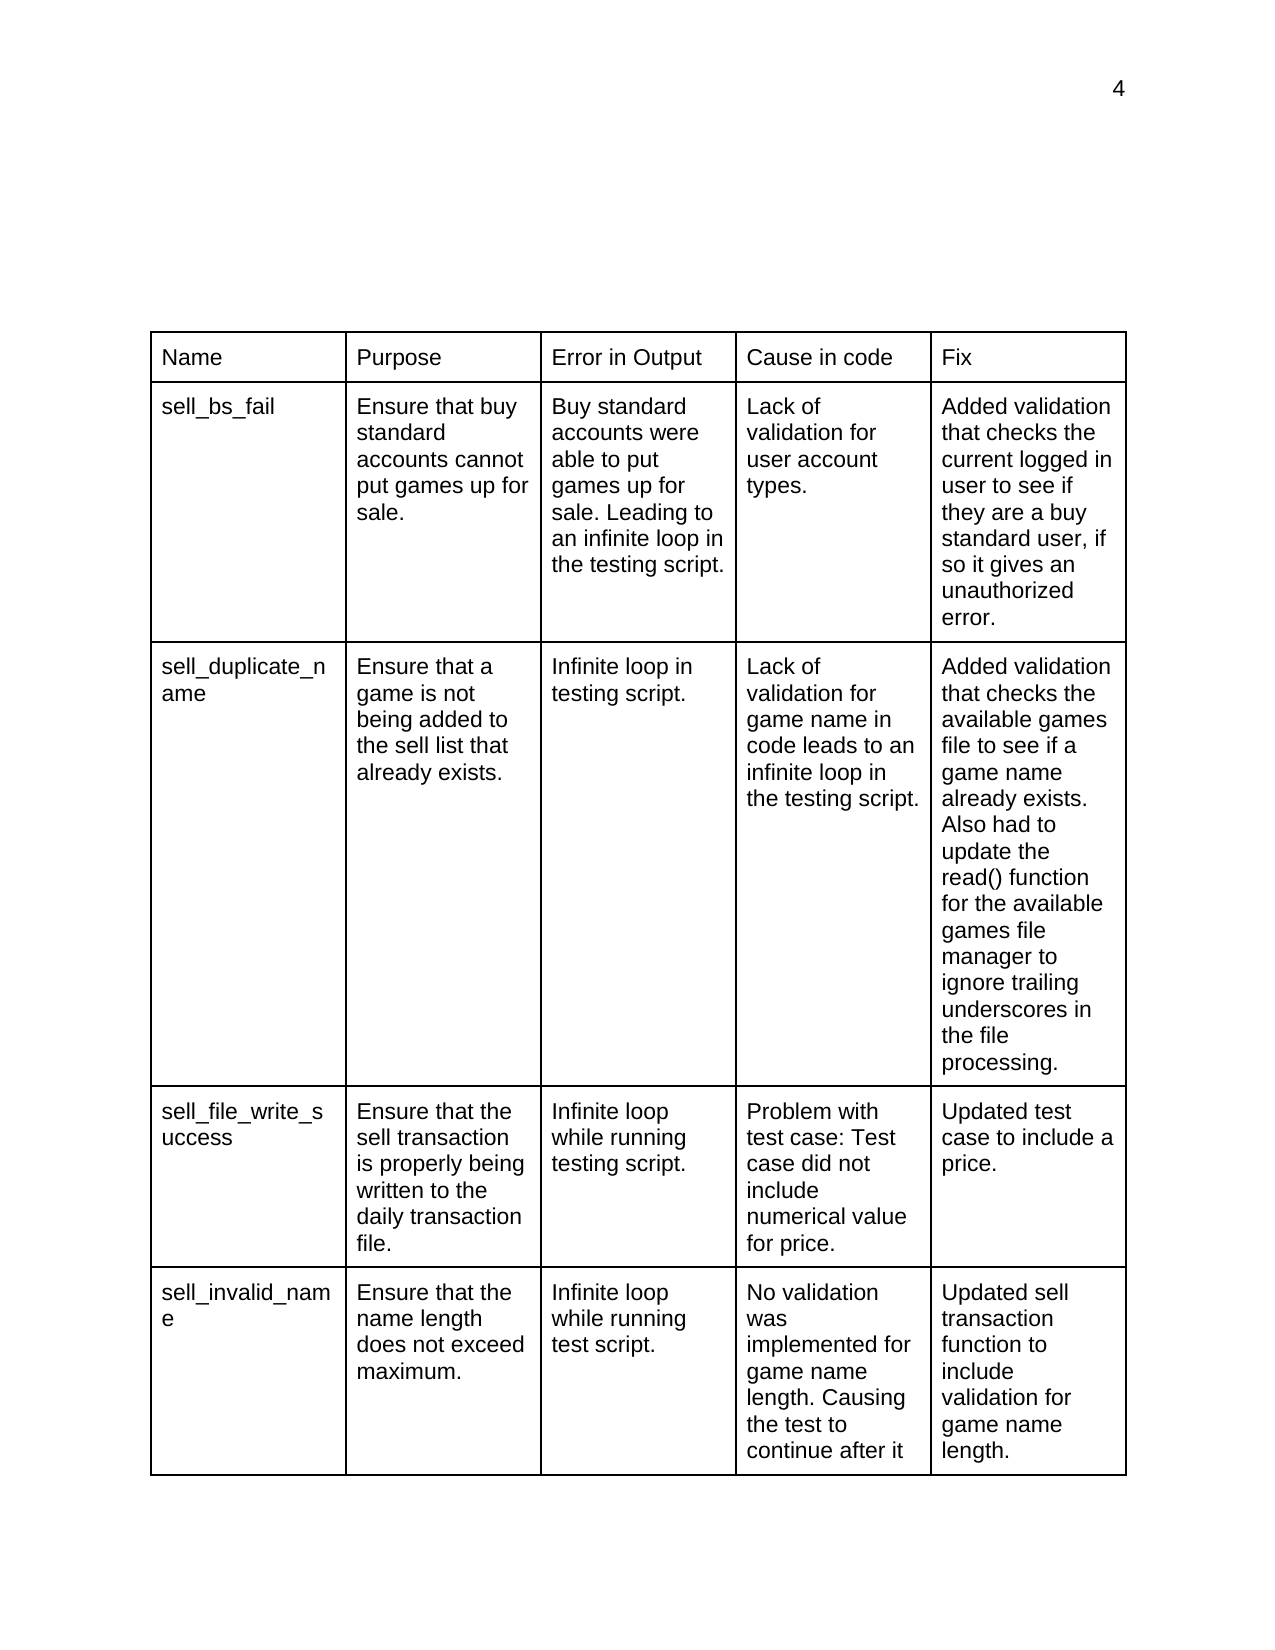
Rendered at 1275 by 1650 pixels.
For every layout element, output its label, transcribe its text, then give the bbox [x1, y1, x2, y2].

table_cell Added validation that checks the available games file to see if a game name already exists. Also had to update the read() function for the available games file manager to ignore trailing underscores in the file processing. [932, 643, 1125, 1085]
table_cell Ensure that buy standard accounts cannot put games up for sale. [347, 383, 540, 641]
table_cell sell_duplicate_name [152, 643, 345, 1085]
table_cell Ensure that a game is not being added to the sell list that already exists. [347, 643, 540, 1085]
table_cell Problem with test case: Test case did not include numerical value for price. [737, 1087, 930, 1266]
table_cell Updated test case to include a price. [932, 1087, 1125, 1266]
table_cell sell_bs_fail [152, 383, 345, 641]
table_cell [932, 1268, 1125, 1474]
table_cell Lack of validation for user account types. [737, 383, 930, 641]
table_cell Ensure that the sell transaction is properly being written to the daily transaction file. [347, 1087, 540, 1266]
table_cell Buy standard accounts were able to put games up for sale. Leading to an infinite loop in the testing script. [542, 383, 735, 641]
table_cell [542, 1268, 735, 1474]
table_cell sell_invalid_name [152, 1268, 345, 1474]
table_header Fix [932, 333, 1125, 381]
table_cell Infinite loop in testing script. [542, 643, 735, 1085]
table_header Purpose [347, 333, 540, 381]
table_cell Infinite loop while running testing script. [542, 1087, 735, 1266]
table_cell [737, 1268, 930, 1474]
table_cell Added validation that checks the current logged in user to see if they are a buy standard user, if so it gives an unauthorized error. [932, 383, 1125, 641]
table_cell Lack of validation for game name in code leads to an infinite loop in the testing script. [737, 643, 930, 1085]
table_header Cause in code [737, 333, 930, 381]
table_header Name [152, 333, 345, 381]
table_cell sell_file_write_success [152, 1087, 345, 1266]
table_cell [347, 1268, 540, 1474]
table_header Error in Output [542, 333, 735, 381]
